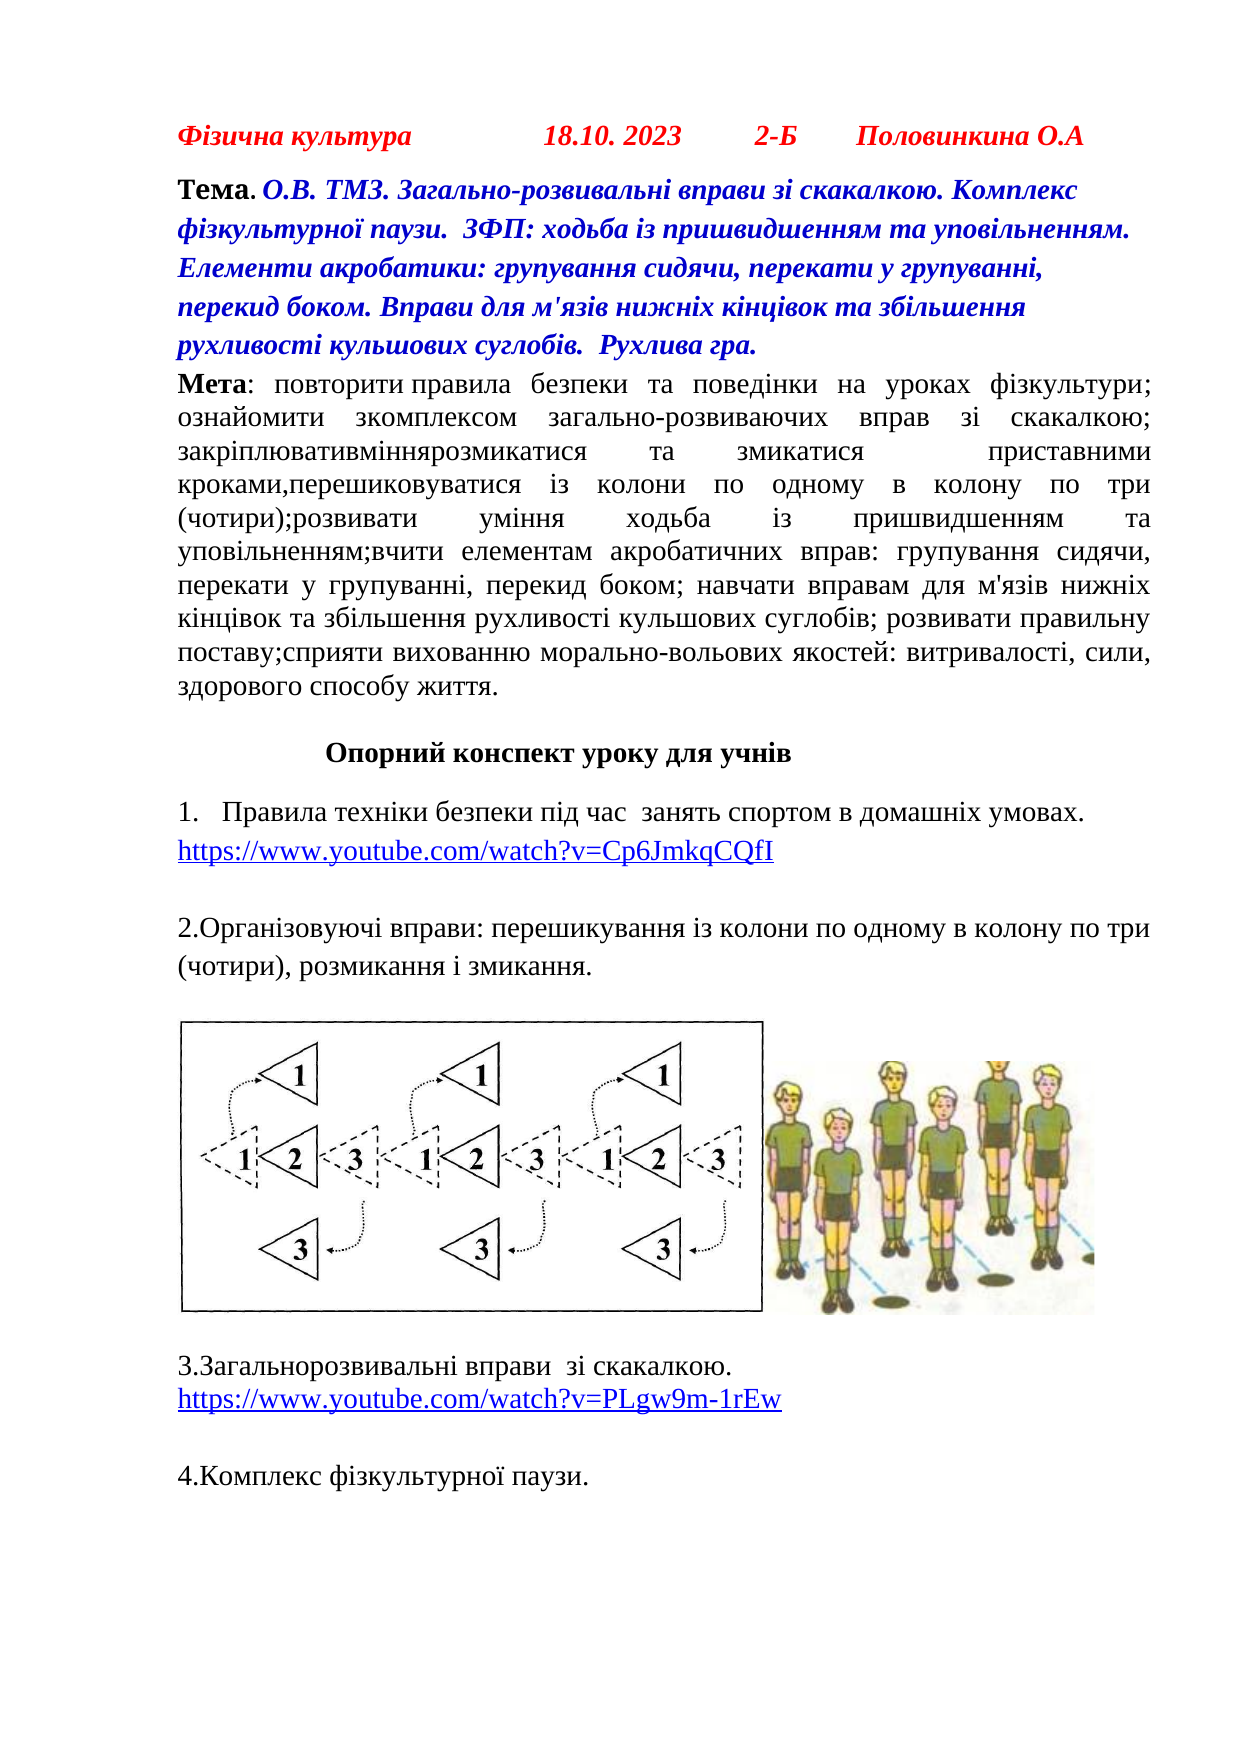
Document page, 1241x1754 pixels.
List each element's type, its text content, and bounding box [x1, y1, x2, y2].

text Опорний конспект уроку для учнів [325, 735, 1152, 768]
subtitle Тема. О.В. ТМЗ. Загально-розвивальні вправи зі скакалкою. Комплекс фізкультурної паузи. ЗФП: ходьба із пришвидшенням та уповільненням. Елементи акробатики: групування сидячи, перекати у групуванні, перекид боком. Вправи для м'язів нижніх кінцівок та збільшення рухливості кульшових суглобів. Рухлива гра. [177, 172, 1152, 361]
text Мета: повторити правила безпеки та поведінки на уроках фізкультури; ознайомити зкомплексом загально-розвиваючих вправ зі скакалкою; закріплювативміннярозмикатися та змикатися приставними кроками,перешиковуватися із колони по одному в колону по три (чотири);розвивати уміння ходьба із пришвидшенням та уповільненням;вчити елементам акробатичних вправ: групування сидячи, перекати у групуванні, перекид боком; навчати вправам для м'язів нижніх кінцівок та збільшення рухливості кульшових суглобів; розвивати правильну поставу;сприяти вихованню морально-вольових якостей: витривалості, сили, здорового способу життя. [177, 366, 1152, 701]
list 2.Організовуючі вправи: перешикування із колони по одному в колону по три (чотири), розмикання і змикання. [177, 910, 1152, 982]
picture [177, 1018, 1095, 1315]
list Правила техніки безпеки під час занять спортом в домашніх умовах. [177, 794, 1152, 828]
text 3.Загальнорозвивальні вправи зі скакалкою. [177, 1348, 1152, 1381]
text https://www.youtube.com/watch?v=Cp6JmkqCQfI [177, 833, 1152, 866]
text Фізична культура 18.10. 2023 2-Б Половинкина О.А [177, 118, 1152, 152]
list 4.Комплекс фізкультурної паузи. [177, 1458, 1152, 1492]
text https://www.youtube.com/watch?v=PLgw9m-1rEw [177, 1381, 1152, 1415]
